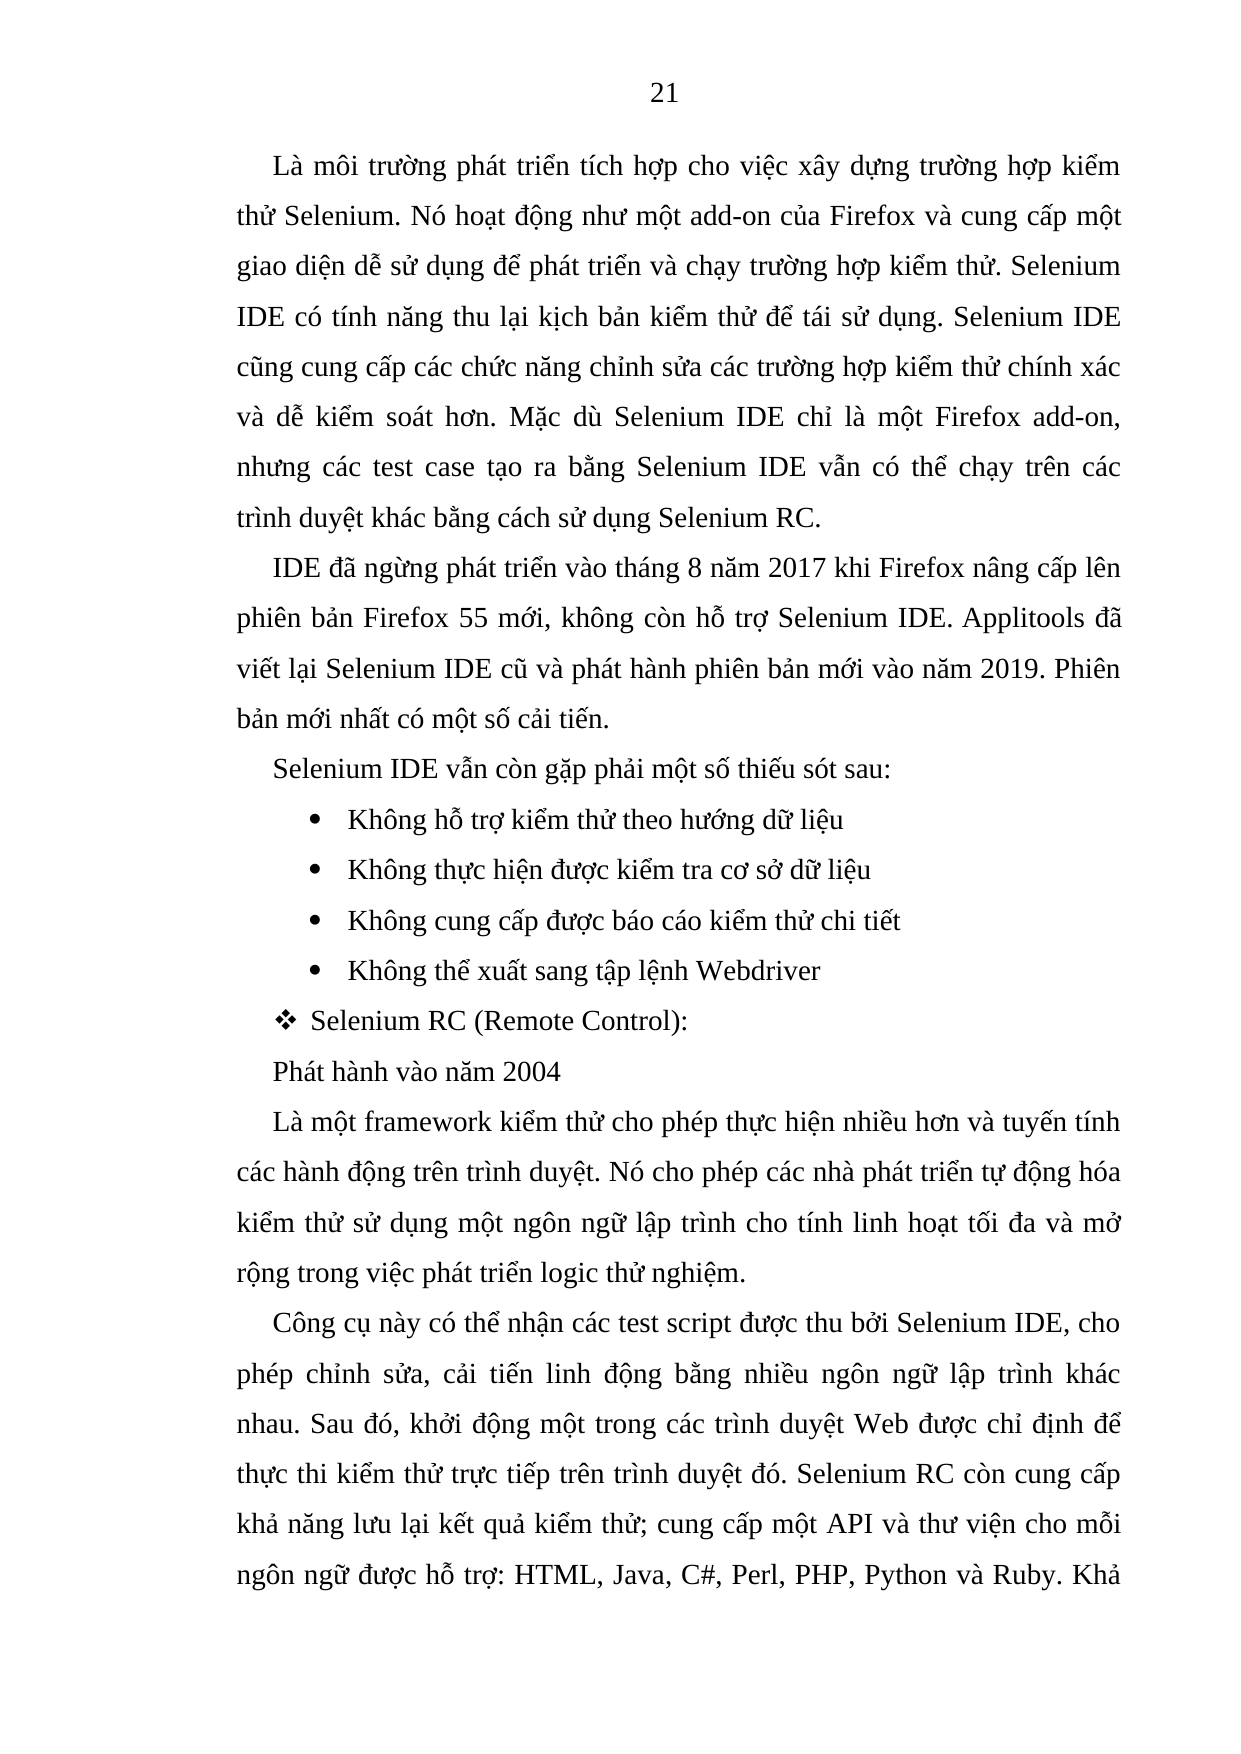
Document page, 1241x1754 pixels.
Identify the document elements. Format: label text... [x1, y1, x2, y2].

list Phát hành vào năm 2004 [236, 1054, 1122, 1087]
list Selenium IDE vẫn còn gặp phải một số thiếu sót sau: [236, 751, 1122, 785]
list Là môi trường phát triển tích hợp cho việc xây dựng trường hợp kiểm thử Selenium. Nó hoạt động như một add-on của Firefox và cung cấp một giao diện dễ sử dụng để phát triển và chạy trường hợp kiểm thử. Selenium IDE có tính năng thu lại kịch bản kiểm thử để tái sử dụng. Selenium IDE cũng cung cấp các chức năng chỉnh sửa các trường hợp kiểm thử chính xác và dễ kiểm soát hơn. Mặc dù Selenium IDE chỉ là một Firefox add-on, nhưng các test case tạo ra bằng Selenium IDE vẫn có thể chạy trên các trình duyệt khác bằng cách sử dụng Selenium RC. [236, 148, 1122, 533]
list Là một framework kiểm thử cho phép thực hiện nhiều hơn và tuyến tính các hành động trên trình duyệt. Nó cho phép các nhà phát triển tự động hóa kiểm thử sử dụng một ngôn ngữ lập trình cho tính linh hoạt tối đa và mở rộng trong việc phát triển logic thử nghiệm. [236, 1104, 1122, 1289]
list Selenium RC (Remote Control): [273, 1003, 1122, 1037]
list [236, 1305, 1122, 1591]
list Không cung cấp được báo cáo kiểm thử chi tiết [310, 903, 1122, 936]
list Không hỗ trợ kiểm thử theo hướng dữ liệu [310, 802, 1122, 835]
list Không thể xuất sang tập lệnh Webdriver [310, 953, 1122, 987]
list IDE đã ngừng phát triển vào tháng 8 năm 2017 khi Firefox nâng cấp lên phiên bản Firefox 55 mới, không còn hỗ trợ Selenium IDE. Applitools đã viết lại Selenium IDE cũ và phát hành phiên bản mới vào năm 2019. Phiên bản mới nhất có một số cải tiến. [236, 550, 1122, 735]
list Không thực hiện được kiểm tra cơ sở dữ liệu [310, 852, 1122, 886]
